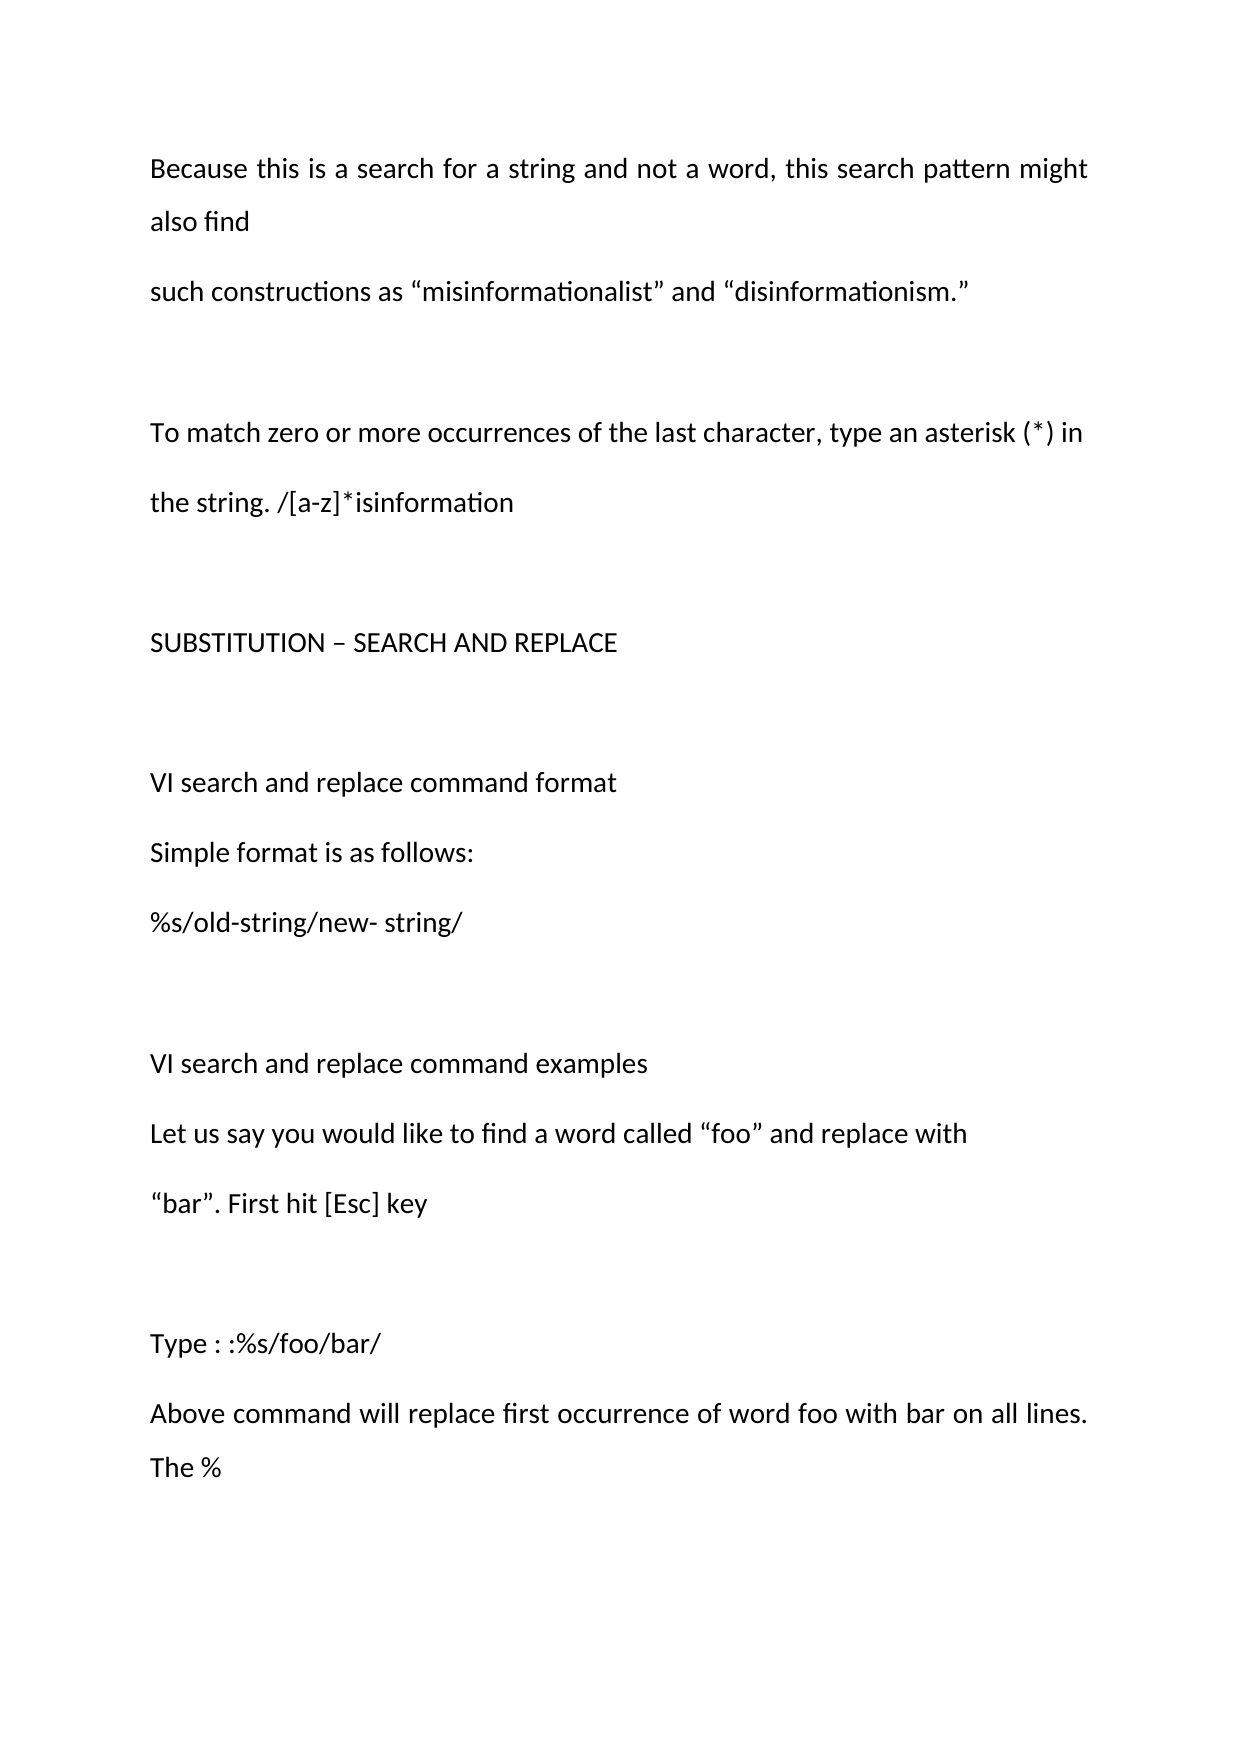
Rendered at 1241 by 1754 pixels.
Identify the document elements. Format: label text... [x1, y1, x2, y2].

text Because this is a search for a string and not a word, this search pattern might also find [150, 150, 1090, 239]
text “bar”. First hit [Esc] key [150, 1185, 1090, 1221]
text Above command will replace first occurrence of word foo with bar on all lines. The % [150, 1395, 1090, 1484]
text Simple format is as follows: [150, 834, 1090, 870]
text Let us say you would like to find a word called “foo” and replace with [150, 1115, 1090, 1150]
text such constructions as “misinformationalist” and “disinformationism.” [150, 273, 1090, 309]
text SUBSTITUTION – SEARCH AND REPLACE [150, 624, 1090, 660]
text VI search and replace command format [150, 764, 1090, 800]
text %s/old-string/new- string/ [150, 904, 1090, 940]
text VI search and replace command examples [150, 1045, 1090, 1080]
text the string. /[a-z]*isinformation [150, 484, 1090, 519]
text Type : :%s/foo/bar/ [150, 1325, 1090, 1361]
text To match zero or more occurrences of the last character, type an asterisk (*) in [150, 414, 1090, 449]
